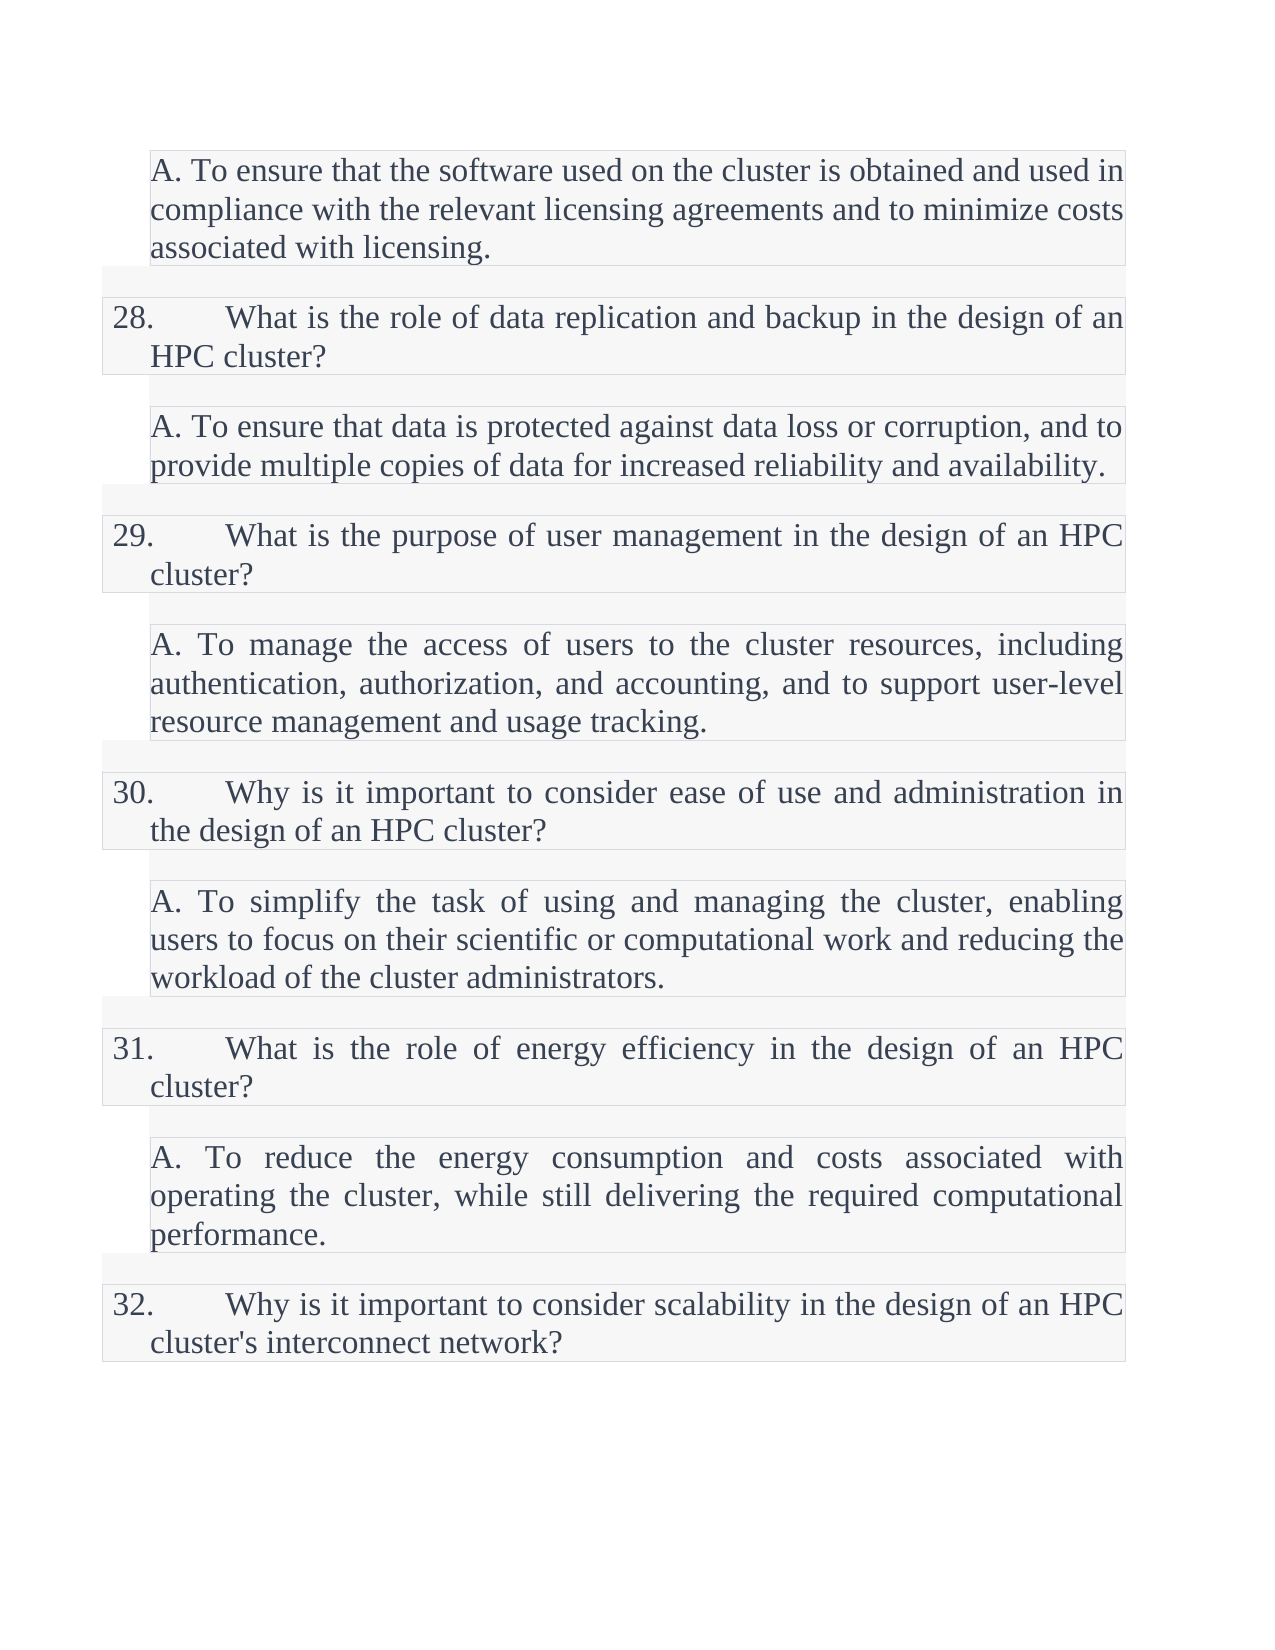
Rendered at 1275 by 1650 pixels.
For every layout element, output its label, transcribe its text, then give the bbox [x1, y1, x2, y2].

text A. To manage the access of users to the cluster resources, including authentication, authorization, and accounting, and to support user-level resource management and usage tracking. [151, 625, 1125, 740]
text A. To simplify the task of using and managing the cluster, enabling users to focus on their scientific or computational work and reducing the workload of the cluster administrators. [151, 881, 1125, 996]
text A. To reduce the energy consumption and costs associated with operating the cluster, while still delivering the required computational performance. [151, 1138, 1125, 1252]
list What is the purpose of user management in the design of an HPC cluster? [103, 516, 1125, 592]
list Why is it important to consider ease of use and administration in the design of an HPC cluster? [103, 773, 1125, 849]
list What is the role of data replication and backup in the design of an HPC cluster? [103, 298, 1125, 374]
list What is the role of energy efficiency in the design of an HPC cluster? [103, 1029, 1125, 1105]
text A. To ensure that the software used on the cluster is obtained and used in compliance with the relevant licensing agreements and to minimize costs associated with licensing. [151, 151, 1125, 265]
list Why is it important to consider scalability in the design of an HPC cluster's interconnect network? [103, 1285, 1125, 1361]
text A. To ensure that data is protected against data loss or corruption, and to provide multiple copies of data for increased reliability and availability. [151, 407, 1125, 483]
